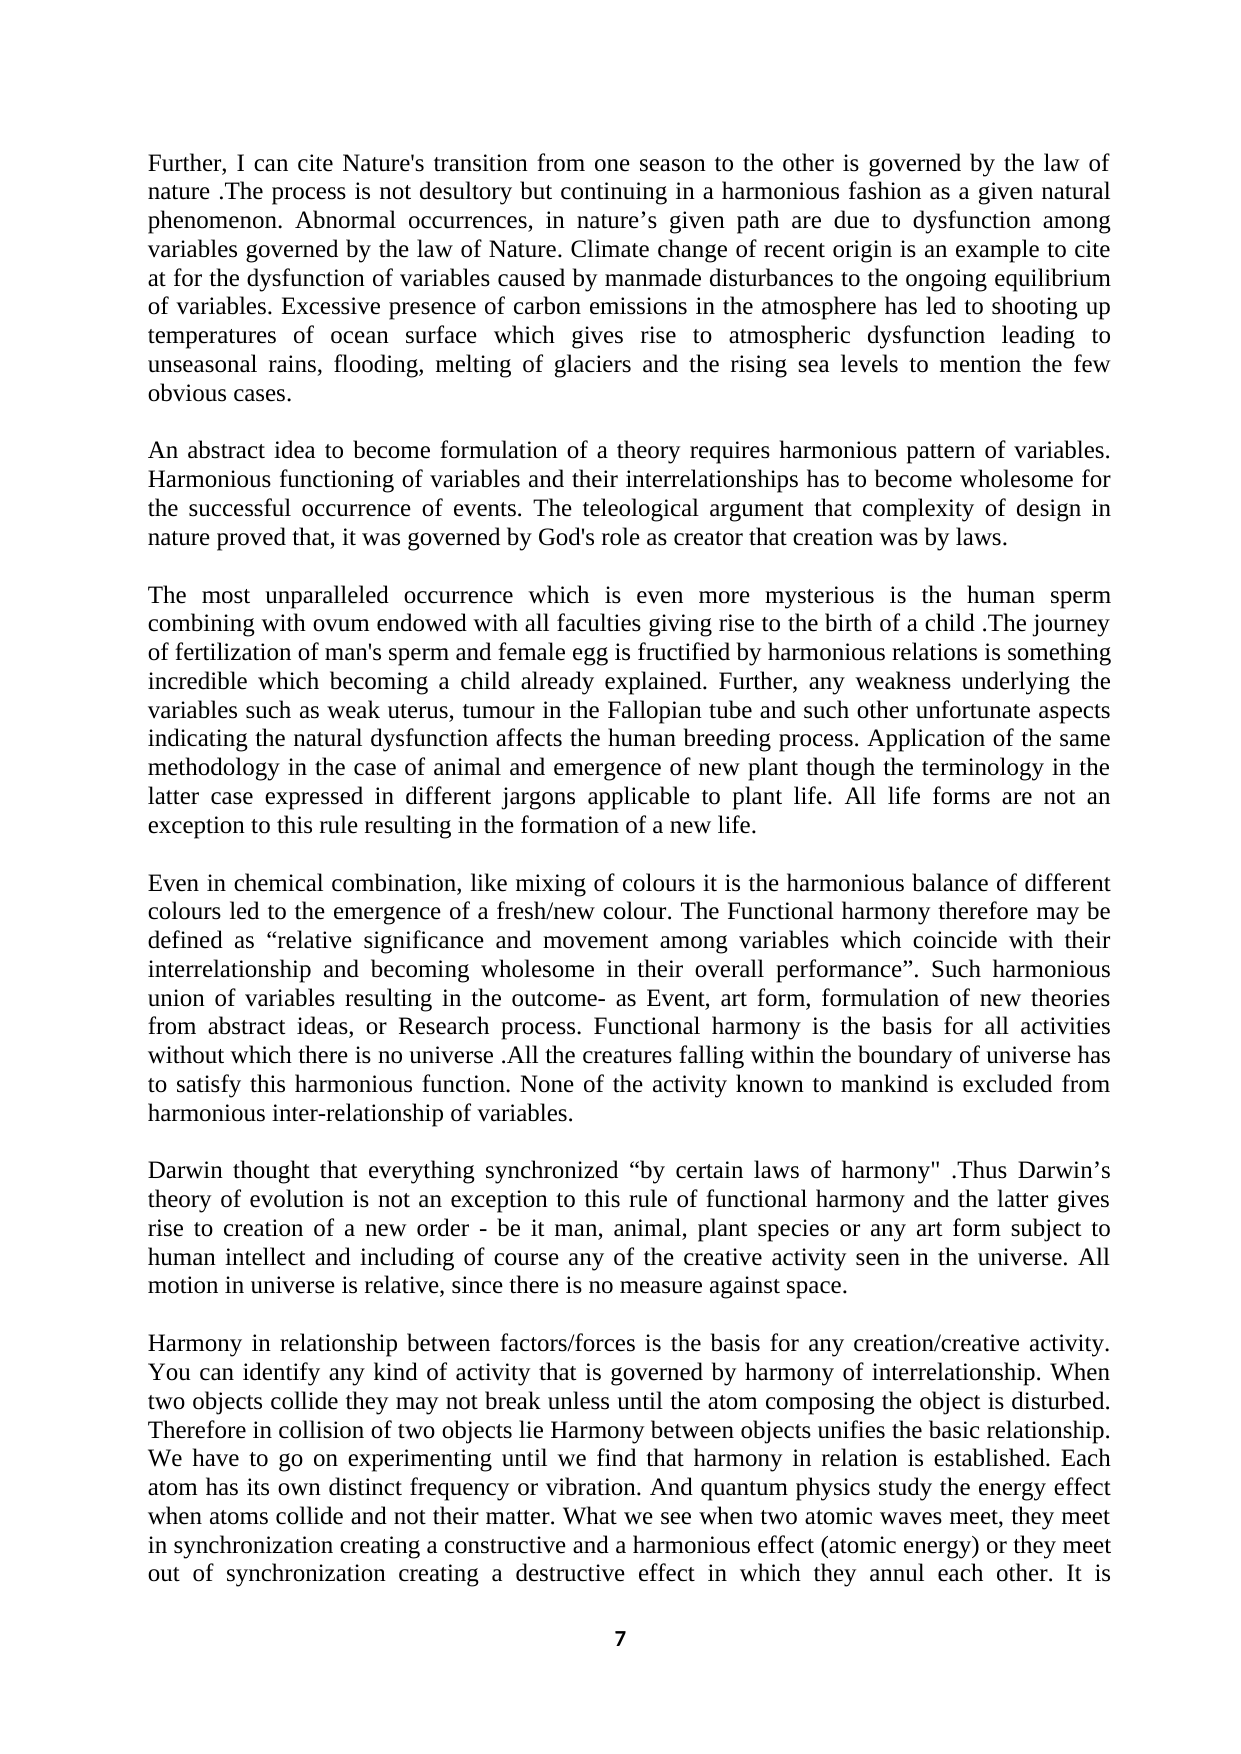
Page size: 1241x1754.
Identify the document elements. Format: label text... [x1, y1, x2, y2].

text Further, I can cite Nature's transition from one season to the other is governed by the law of nature .The process is not desultory but continuing in a harmonious fashion as a given natural phenomenon. Abnormal occurrences, in nature’s given path are due to dysfunction among variables governed by the law of Nature. Climate change of recent origin is an example to cite at for the dysfunction of variables caused by manmade disturbances to the ongoing equilibrium of variables. Excessive presence of carbon emissions in the atmosphere has led to shooting up temperatures of ocean surface which gives rise to atmospheric dysfunction leading to unseasonal rains, flooding, melting of glaciers and the rising sea levels to mention the few obvious cases. [148, 148, 1112, 406]
text Darwin thought that everything synchronized “by certain laws of harmony" .Thus Darwin’s theory of evolution is not an exception to this rule of functional harmony and the latter gives rise to creation of a new order - be it man, animal, plant species or any art form subject to human intellect and including of course any of the creative activity seen in the universe. All motion in universe is relative, since there is no measure against space. [148, 1156, 1112, 1299]
text Even in chemical combination, like mixing of colours it is the harmonious balance of different colours led to the emergence of a fresh/new colour. The Functional harmony therefore may be defined as “relative significance and movement among variables which coincide with their interrelationship and becoming wholesome in their overall performance”. Such harmonious union of variables resulting in the outcome- as Event, art form, formulation of new theories from abstract ideas, or Research process. Functional harmony is the basis for all activities without which there is no universe .All the creatures falling within the boundary of universe has to satisfy this harmonious function. None of the activity known to mankind is excluded from harmonious inter-relationship of variables. [148, 868, 1112, 1126]
text The most unparalleled occurrence which is even more mysterious is the human sperm combining with ovum endowed with all faculties giving rise to the birth of a child .The journey of fertilization of man's sperm and female egg is fructified by harmonious relations is something incredible which becoming a child already explained. Further, any weakness underlying the variables such as weak uterus, tumour in the Fallopian tube and such other unfortunate aspects indicating the natural dysfunction affects the human breeding process. Application of the same methodology in the case of animal and emergence of new plant though the terminology in the latter case expressed in different jargons applicable to plant life. All life forms are not an exception to this rule resulting in the formation of a new life. [148, 580, 1112, 838]
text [148, 1328, 1112, 1587]
text An abstract idea to become formulation of a theory requires harmonious pattern of variables. Harmonious functioning of variables and their interrelationships has to become wholesome for the successful occurrence of events. The teleological argument that complexity of design in nature proved that, it was governed by God's role as creator that creation was by laws. [148, 436, 1112, 551]
